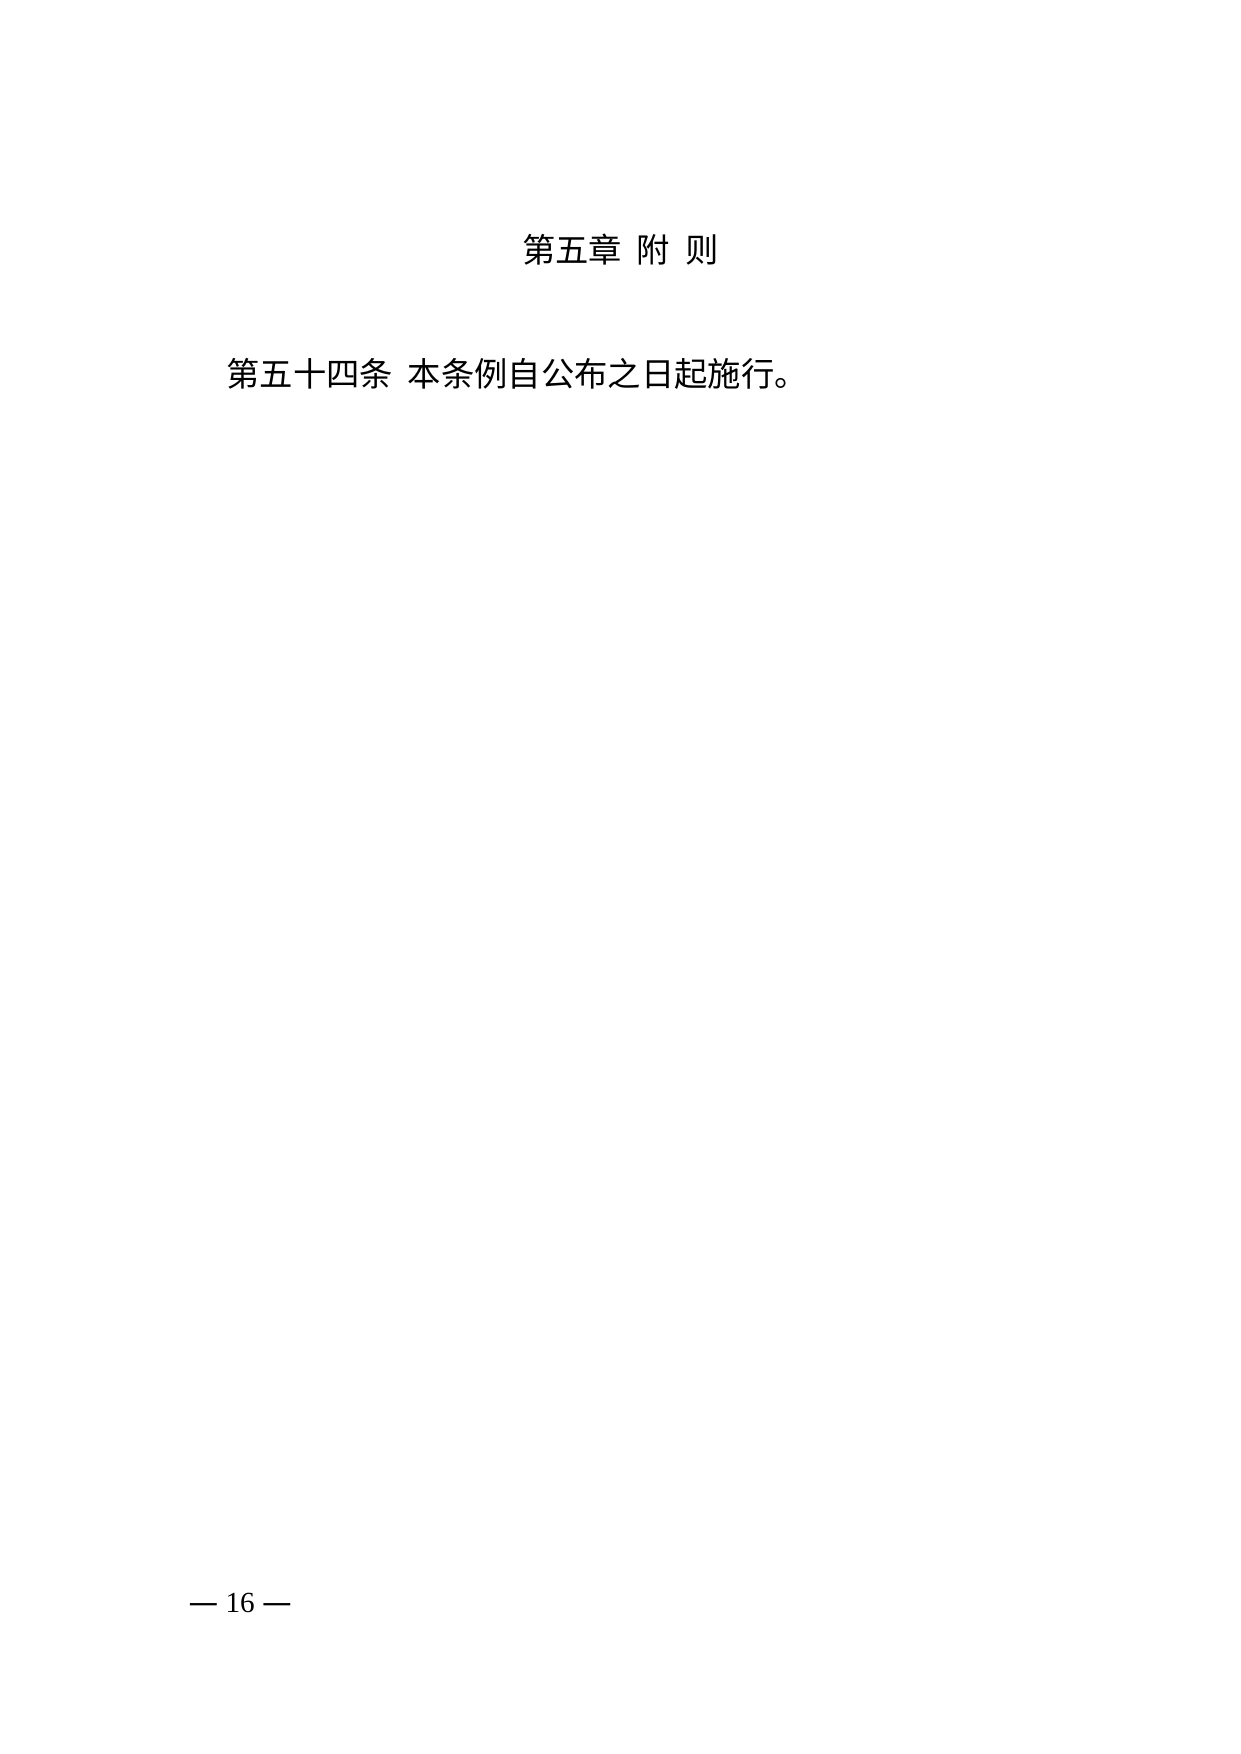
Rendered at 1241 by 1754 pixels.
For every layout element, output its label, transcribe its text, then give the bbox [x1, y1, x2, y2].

text 第五章 附 则 [159, 214, 1081, 275]
text 第五十四条 本条例自公布之日起施行。 [159, 337, 1081, 399]
